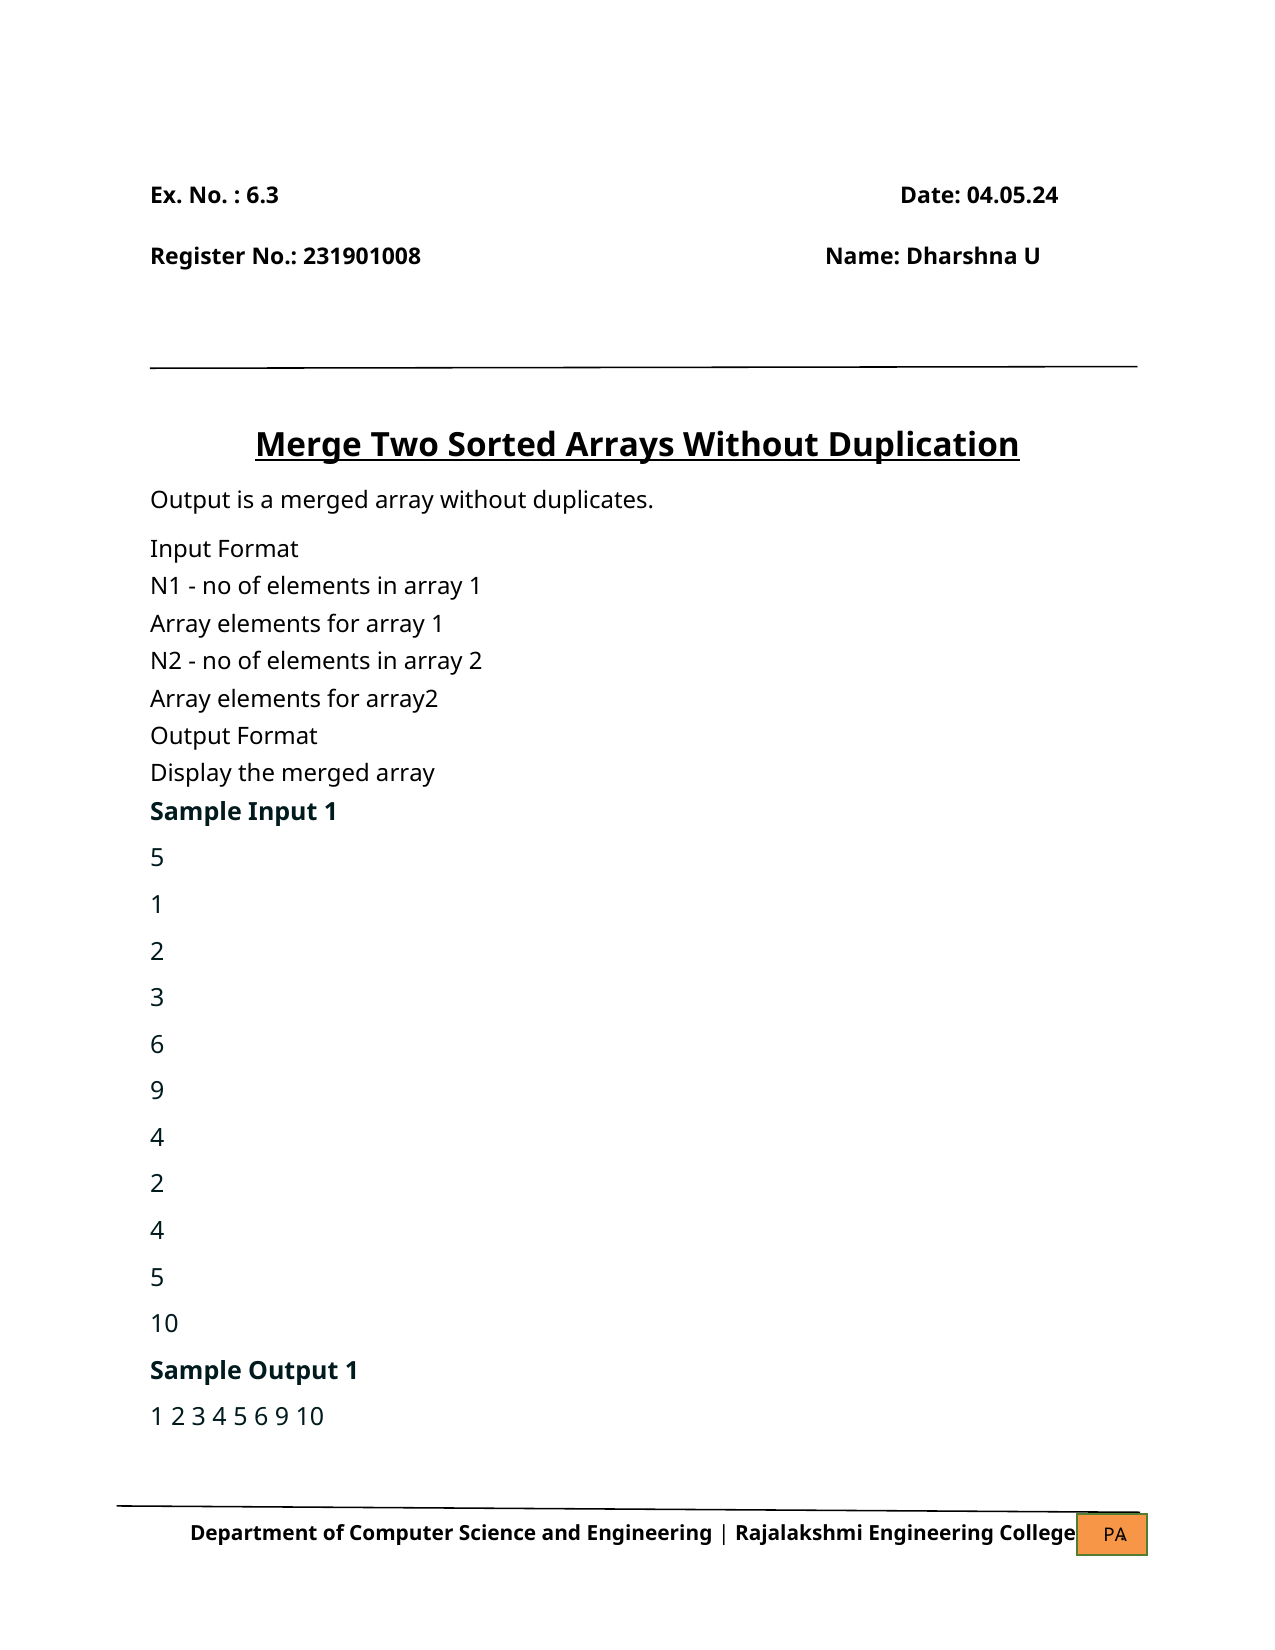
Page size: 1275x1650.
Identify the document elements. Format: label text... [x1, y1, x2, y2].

text 4 [150, 1119, 1125, 1153]
text Display the merged array [150, 756, 1125, 789]
text 2 [150, 1166, 1125, 1200]
text 6 [150, 1026, 1125, 1060]
text 10 [150, 1306, 1125, 1340]
text 5 [150, 1259, 1125, 1293]
text Output Format [150, 719, 1125, 751]
text Merge Two Sorted Arrays Without Duplication [150, 421, 1125, 466]
text Array elements for array 1 [150, 607, 1125, 639]
text 5 [150, 840, 1125, 874]
text 1 [150, 887, 1125, 921]
text 3 [150, 980, 1125, 1014]
text N2 - no of elements in array 2 [150, 644, 1125, 677]
text Output is a merged array without duplicates. [150, 483, 1125, 516]
text Array elements for array2 [150, 681, 1125, 714]
text N1 - no of elements in array 1 [150, 569, 1125, 602]
text 9 [150, 1073, 1125, 1107]
text Sample Input 1 [150, 793, 1125, 828]
text 1 2 3 4 5 6 9 10 [150, 1399, 1125, 1433]
text 2 [150, 933, 1125, 967]
text Ex. No. : 6.3 Date: 04.05.24 [150, 179, 1125, 210]
text Sample Output 1 [150, 1352, 1125, 1386]
text Register No.: 231901008 Name: Dharshna U [150, 239, 1125, 271]
text 4 [150, 1213, 1125, 1247]
text Input Format [150, 532, 1125, 564]
